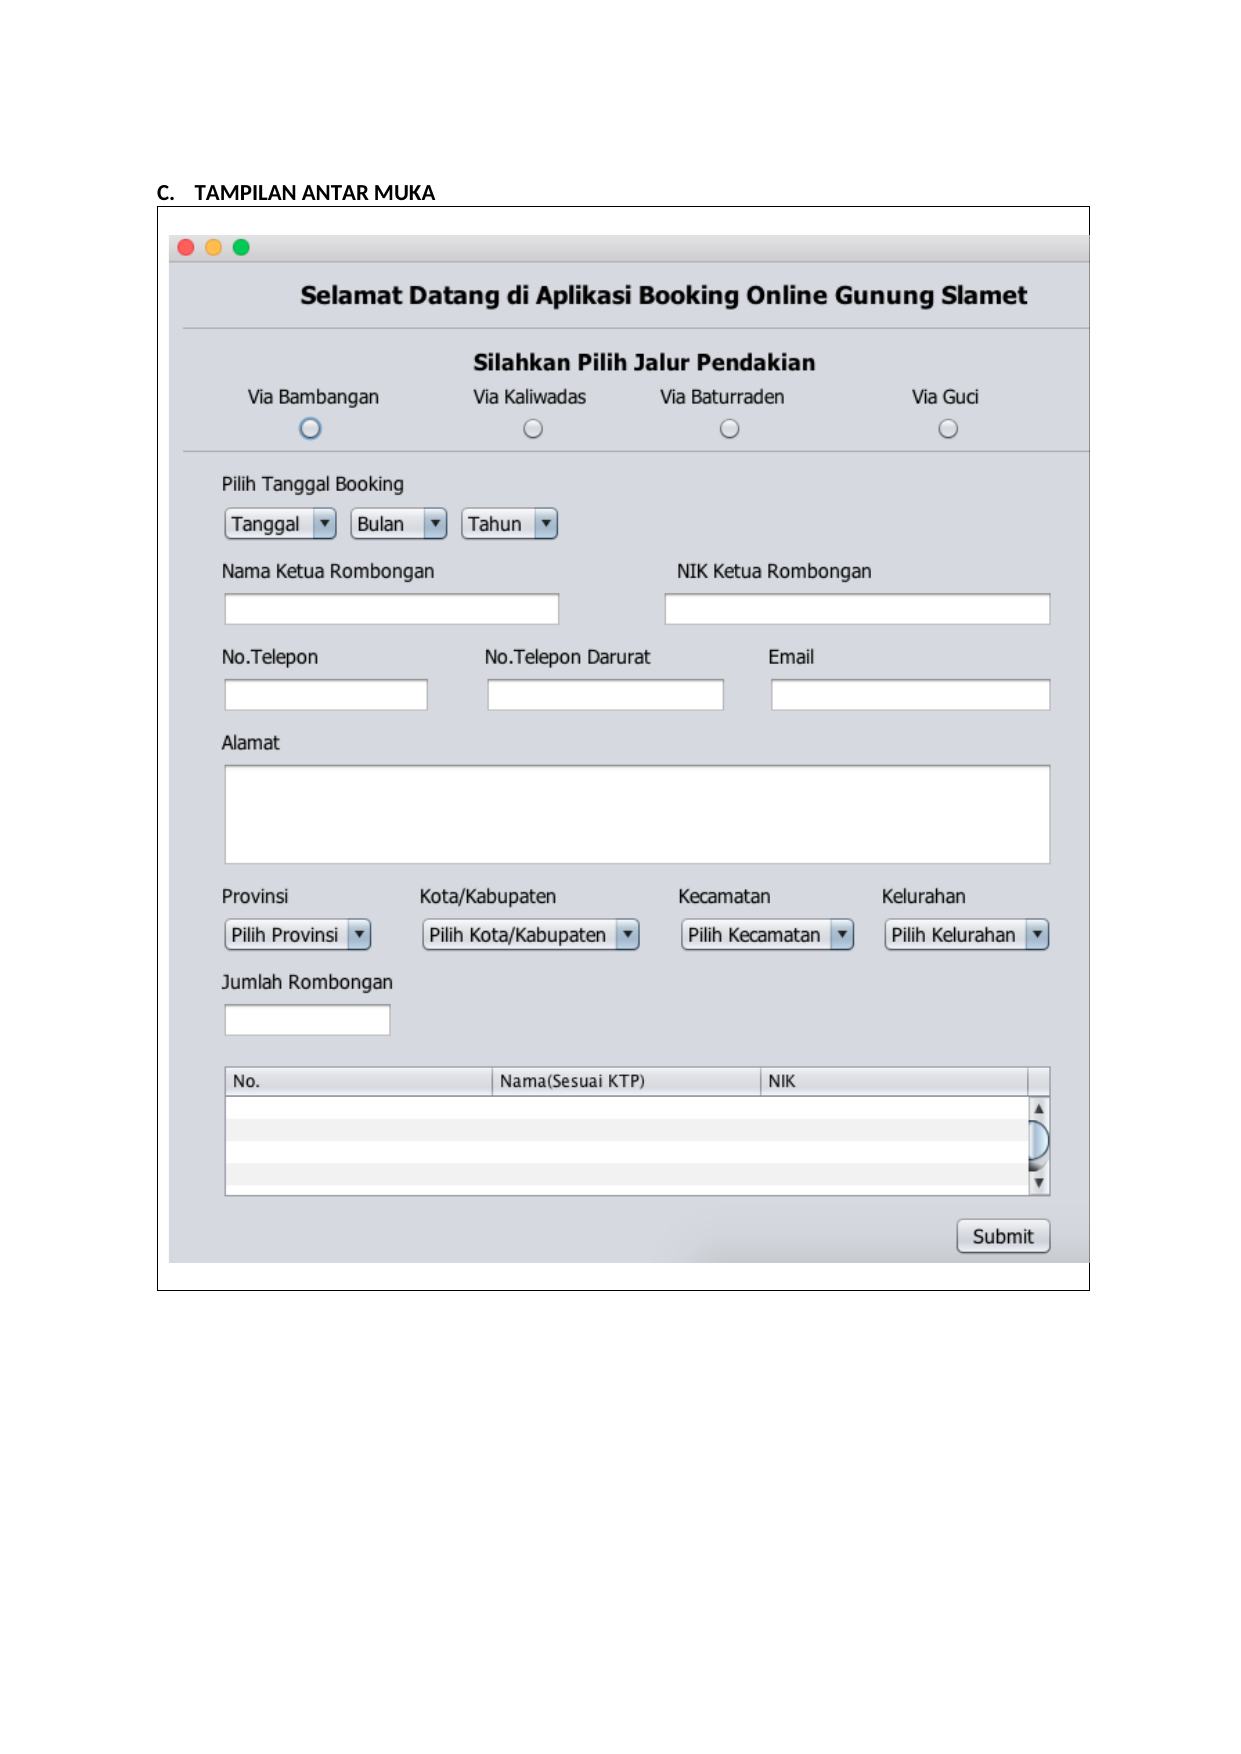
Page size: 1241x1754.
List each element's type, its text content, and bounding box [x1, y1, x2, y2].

picture [168, 235, 1090, 1263]
list TAMPILAN ANTAR MUKA [157, 178, 1090, 206]
table_header [158, 207, 1089, 1290]
